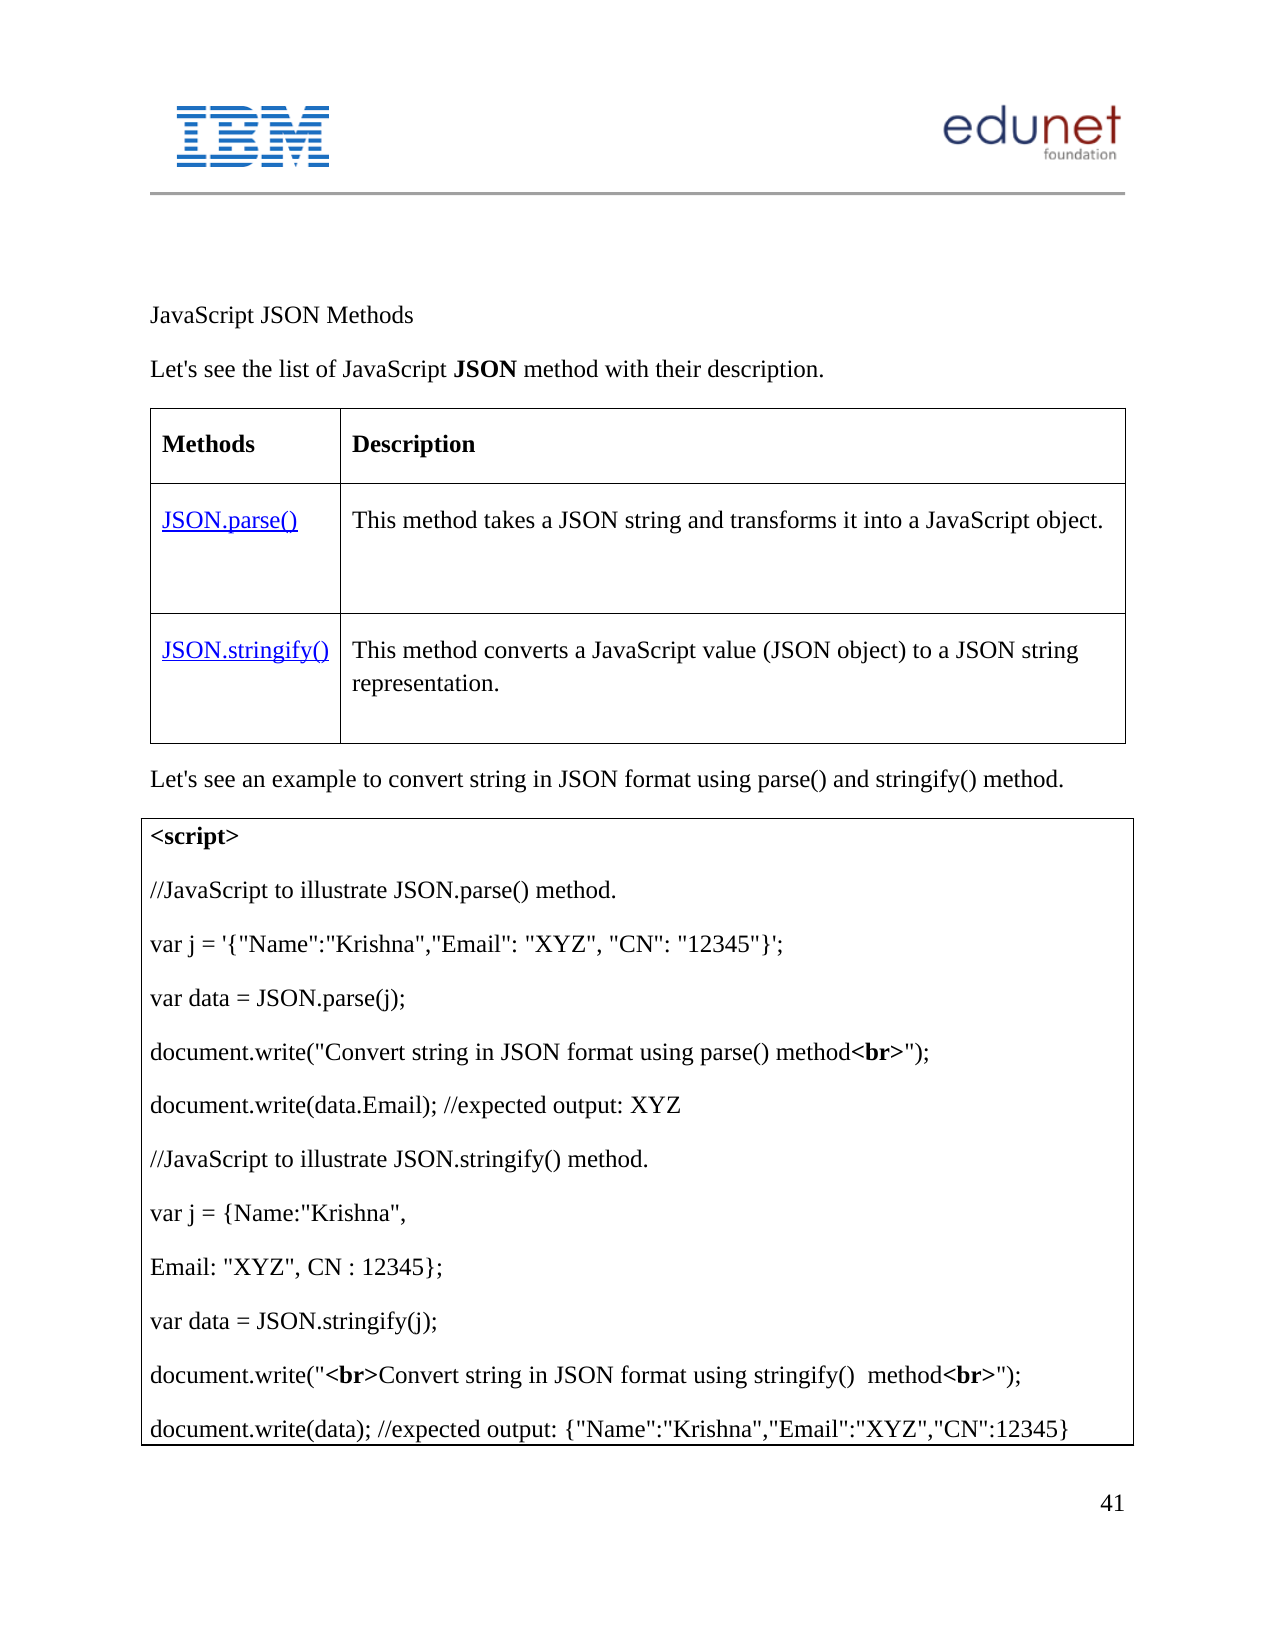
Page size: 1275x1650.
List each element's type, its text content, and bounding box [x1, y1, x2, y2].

text Let's see an example to convert string in JSON format using parse() and stringify() method. [150, 764, 1125, 793]
text var data = JSON.stringify(j); [142, 1303, 1133, 1335]
text //JavaScript to illustrate JSON.parse() method. [142, 872, 1133, 904]
text Email: "XYZ", CN : 12345}; [142, 1249, 1133, 1281]
text <script> [142, 819, 1133, 850]
table_header Methods [151, 409, 340, 483]
picture [176, 106, 329, 167]
text document.write(data.Email); //expected output: XYZ [142, 1087, 1133, 1119]
text //JavaScript to illustrate JSON.stringify() method. [142, 1141, 1133, 1173]
table_cell This method takes a JSON string and transforms it into a JavaScript object. [341, 484, 1125, 613]
table_cell JSON.parse() [151, 484, 340, 613]
text JavaScript JSON Methods [150, 300, 1125, 328]
picture [941, 95, 1125, 167]
text var j = '{"Name":"Krishna","Email": "XYZ", "CN": "12345"}'; [142, 926, 1133, 958]
table_cell This method converts a JavaScript value (JSON object) to a JSON string representation. [341, 614, 1125, 742]
text document.write(data); //expected output: {"Name":"Krishna","Email":"XYZ","CN":12345} [142, 1411, 1133, 1444]
text var j = {Name:"Krishna", [142, 1195, 1133, 1227]
table_cell JSON.stringify() [151, 614, 340, 742]
text document.write("Convert string in JSON format using parse() method<br>"); [142, 1033, 1133, 1065]
table_header Description [341, 409, 1125, 483]
text var data = JSON.parse(j); [142, 980, 1133, 1012]
text document.write("<br>Convert string in JSON format using stringify() method<br>"); [142, 1357, 1133, 1388]
text Let's see the list of JavaScript JSON method with their description. [150, 354, 1125, 382]
